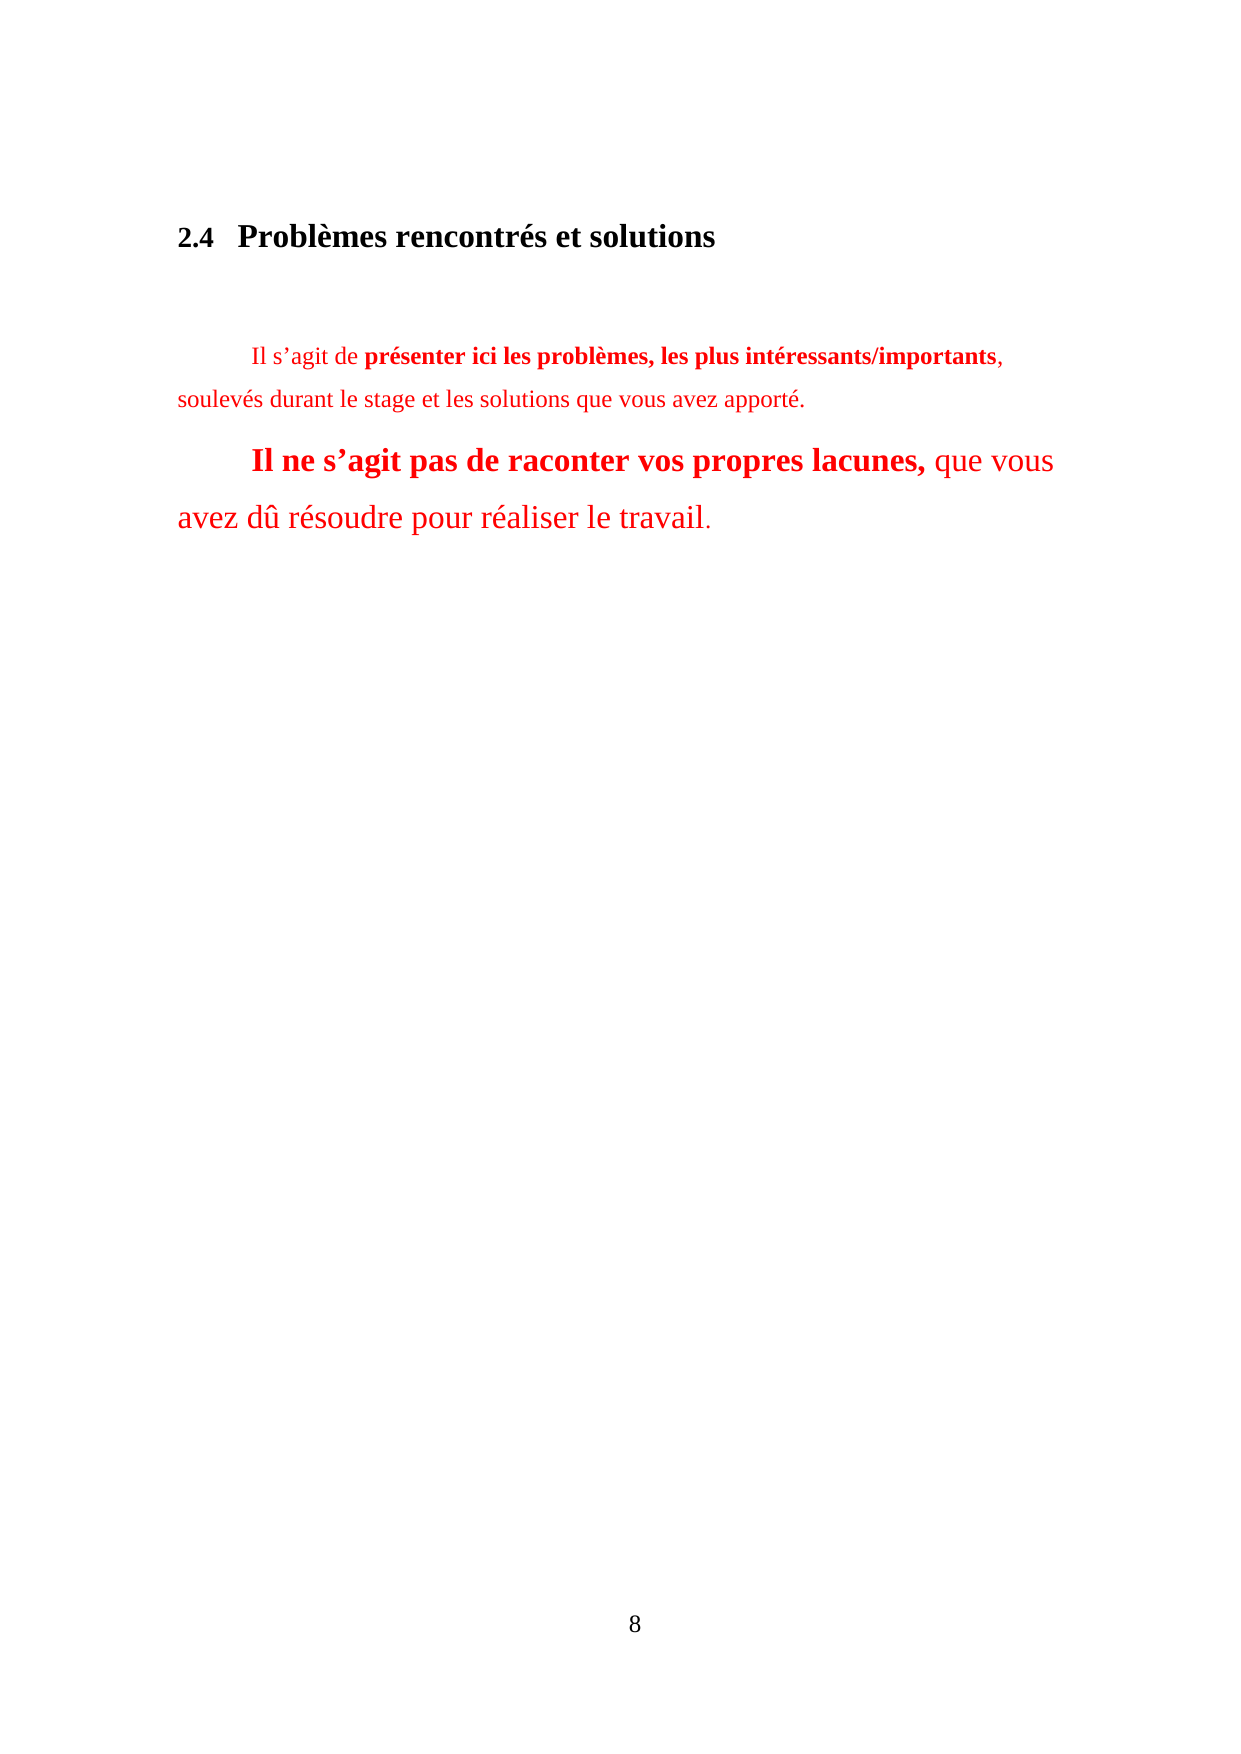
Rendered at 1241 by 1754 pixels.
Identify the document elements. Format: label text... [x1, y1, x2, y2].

text Il s’agit de présenter ici les problèmes, les plus intéressants/importants, soulevés durant le stage et les solutions que vous avez apporté. [177, 341, 1092, 413]
subtitle Problèmes rencontrés et solutions [177, 216, 1092, 254]
text Il ne s’agit pas de raconter vos propres lacunes, que vous avez dû résoudre pour réaliser le travail. [177, 440, 1092, 536]
